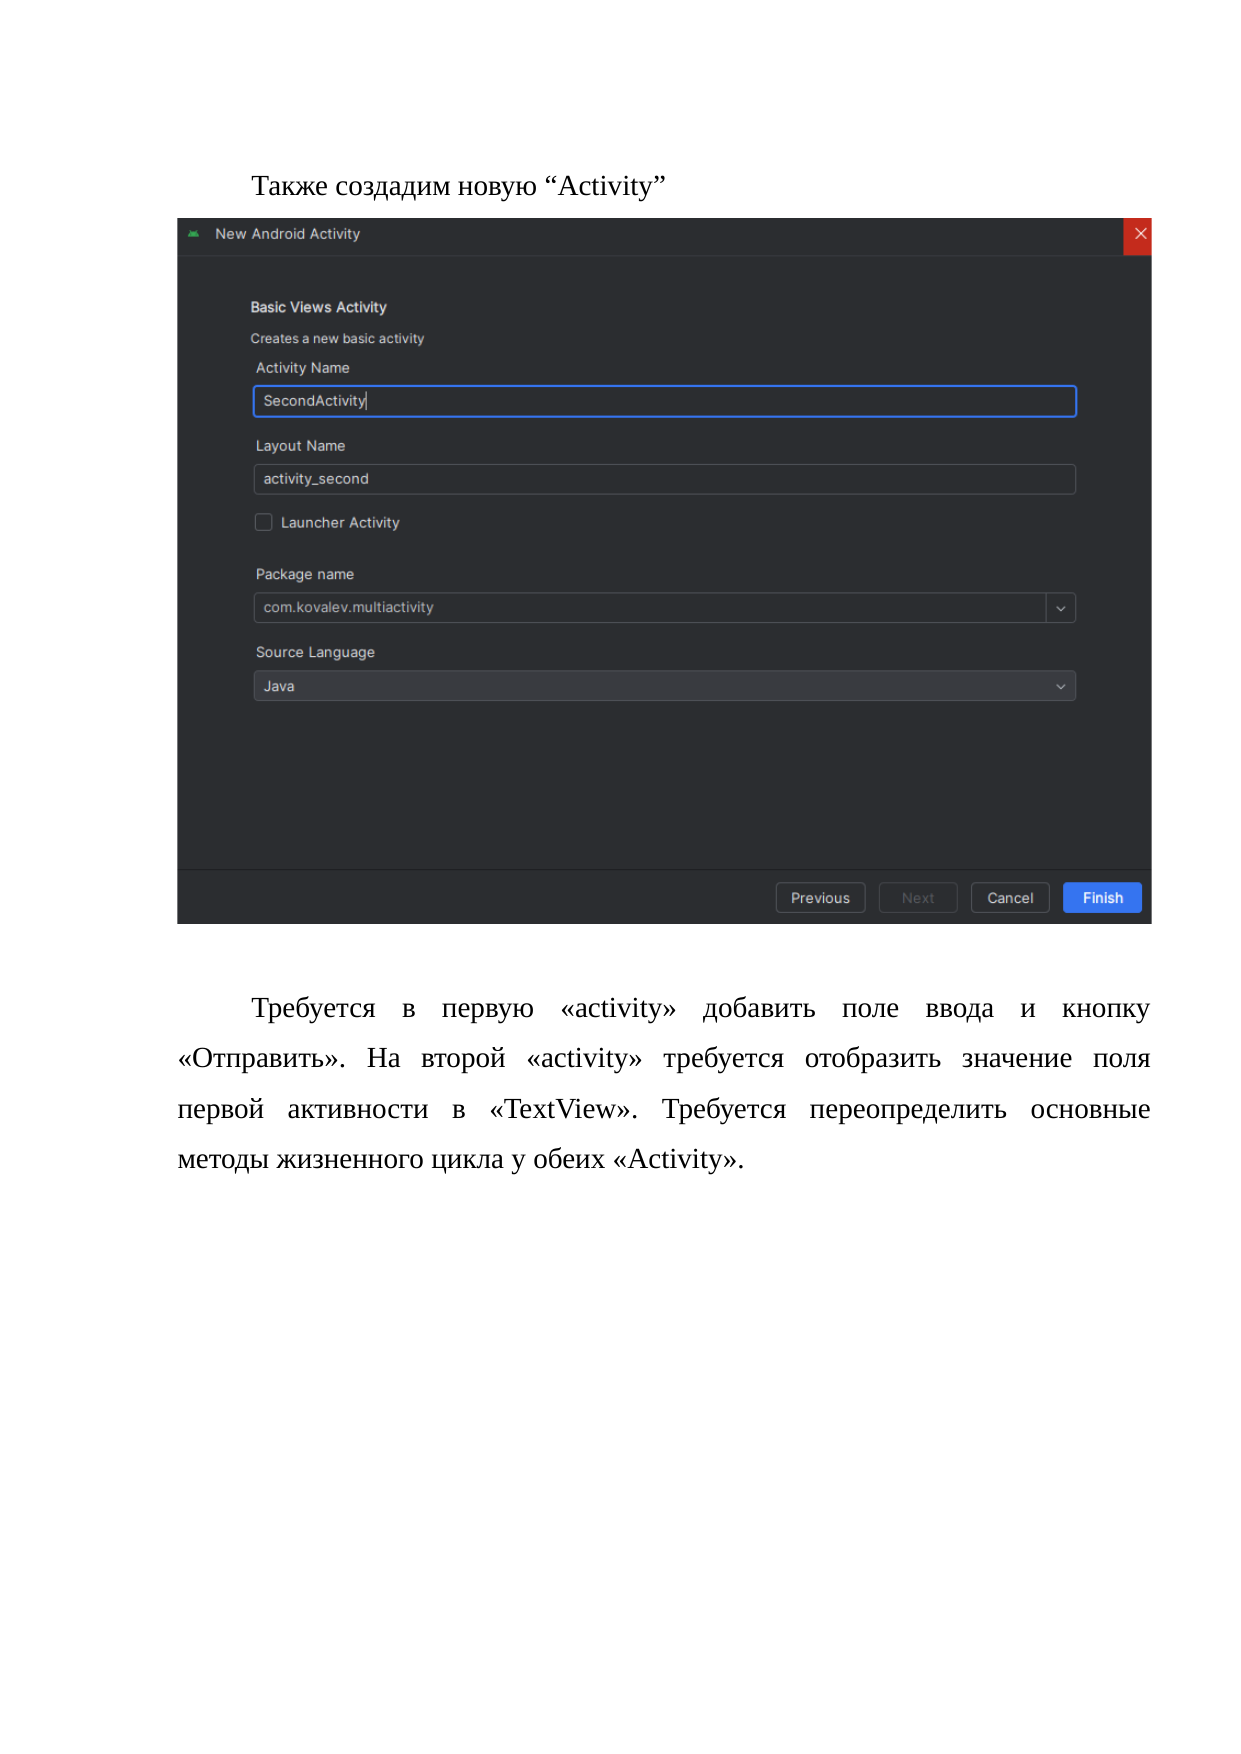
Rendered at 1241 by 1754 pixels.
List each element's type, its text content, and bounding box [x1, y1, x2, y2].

text Требуется в первую «activity» добавить поле ввода и кнопку «Отправить». На второй «activity» требуется отобразить значение поля первой активности в «TextView». Требуется переопределить основные методы жизненного цикла у обеих «Activity». [177, 990, 1152, 1175]
text Также создадим новую “Activity” [177, 168, 1152, 202]
picture [177, 218, 1152, 924]
